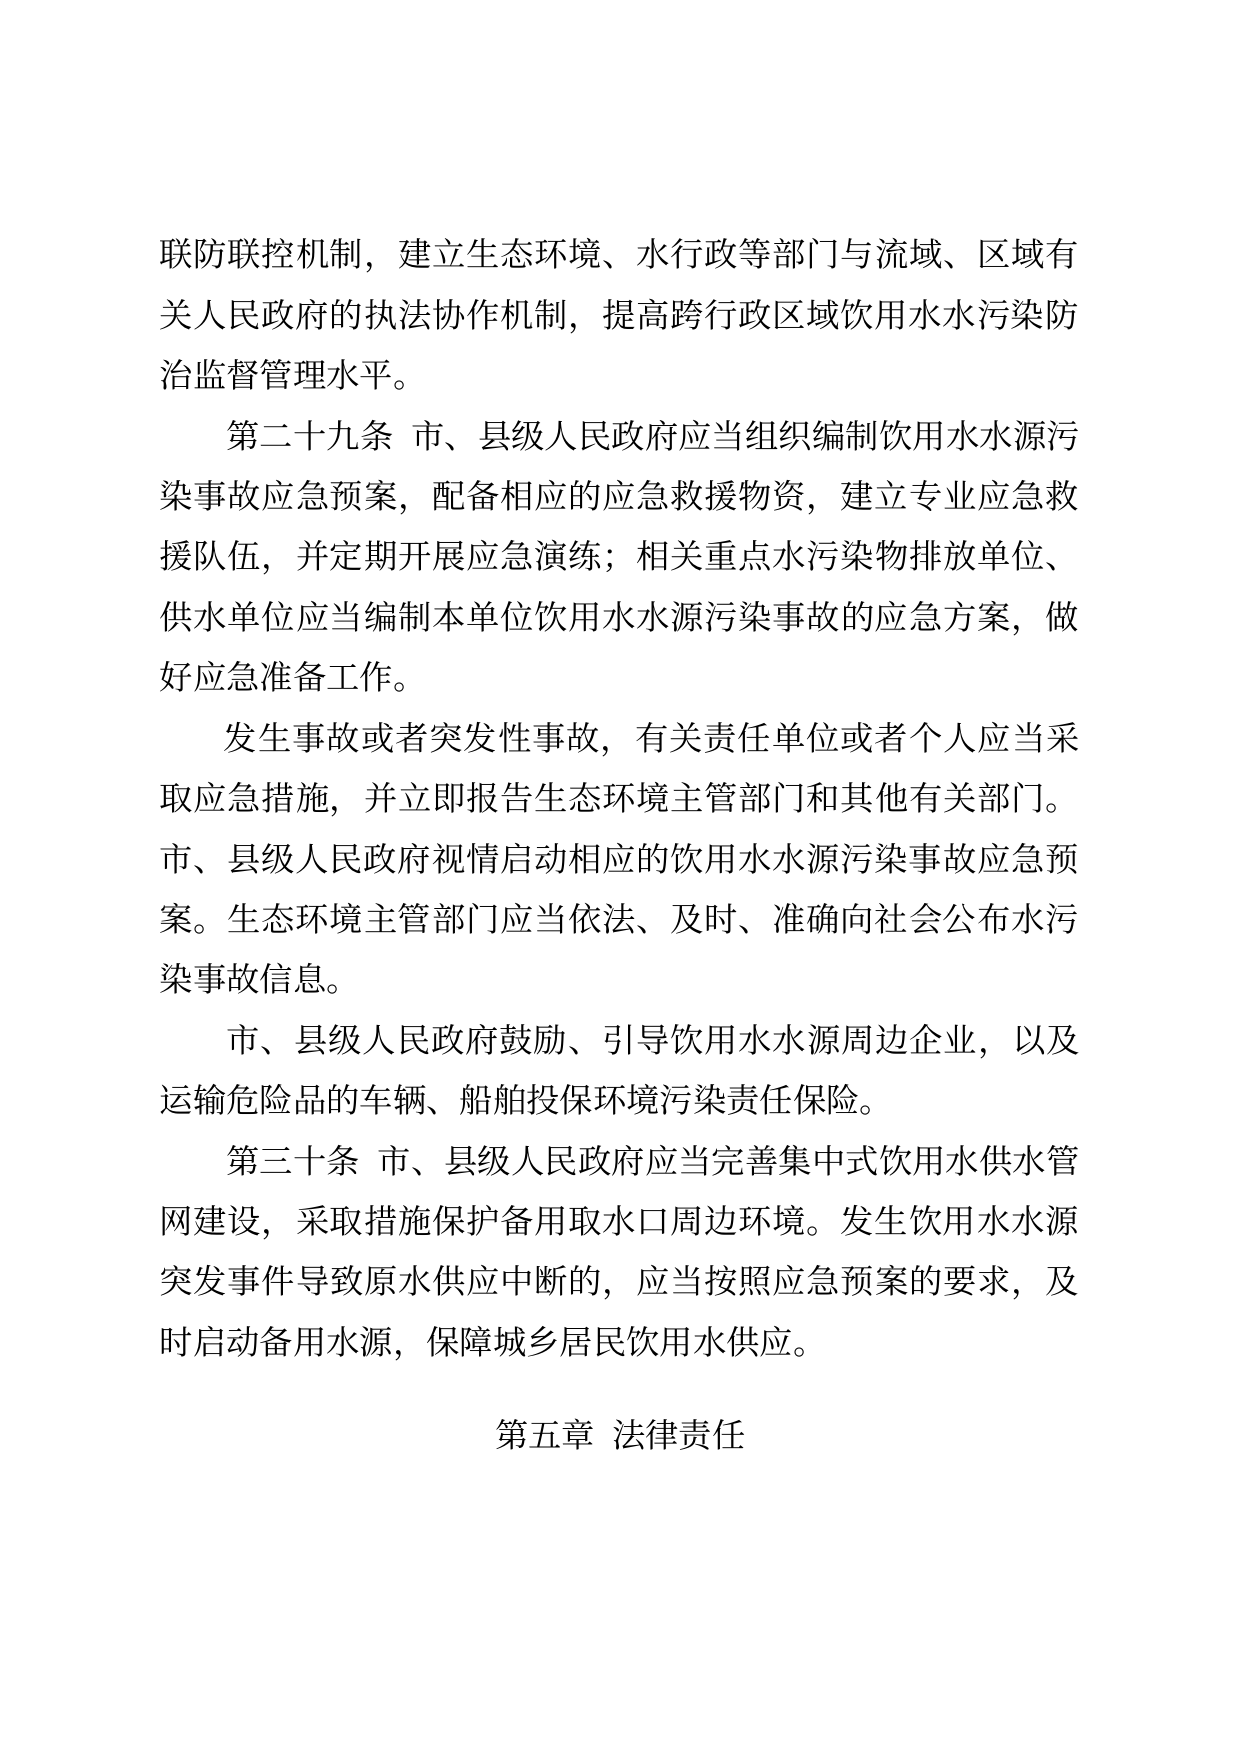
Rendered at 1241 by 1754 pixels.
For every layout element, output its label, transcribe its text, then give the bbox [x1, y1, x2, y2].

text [159, 218, 1081, 400]
text 市、县级人民政府鼓励、引导饮用水水源周边企业，以及运输危险品的车辆、船舶投保环境污染责任保险。 [159, 1004, 1081, 1125]
text 第三十条 市、县级人民政府应当完善集中式饮用水供水管网建设，采取措施保护备用取水口周边环境。发生饮用水水源突发事件导致原水供应中断的，应当按照应急预案的要求，及时启动备用水源，保障城乡居民饮用水供应。 [159, 1125, 1081, 1366]
text 发生事故或者突发性事故，有关责任单位或者个人应当采取应急措施，并立即报告生态环境主管部门和其他有关部门。市、县级人民政府视情启动相应的饮用水水源污染事故应急预案。生态环境主管部门应当依法、及时、准确向社会公布水污染事故信息。 [159, 702, 1081, 1004]
text 第五章 法律责任 [159, 1399, 1081, 1459]
text 第二十九条 市、县级人民政府应当组织编制饮用水水源污染事故应急预案，配备相应的应急救援物资，建立专业应急救援队伍，并定期开展应急演练；相关重点水污染物排放单位、供水单位应当编制本单位饮用水水源污染事故的应急方案，做好应急准备工作。 [159, 400, 1081, 702]
